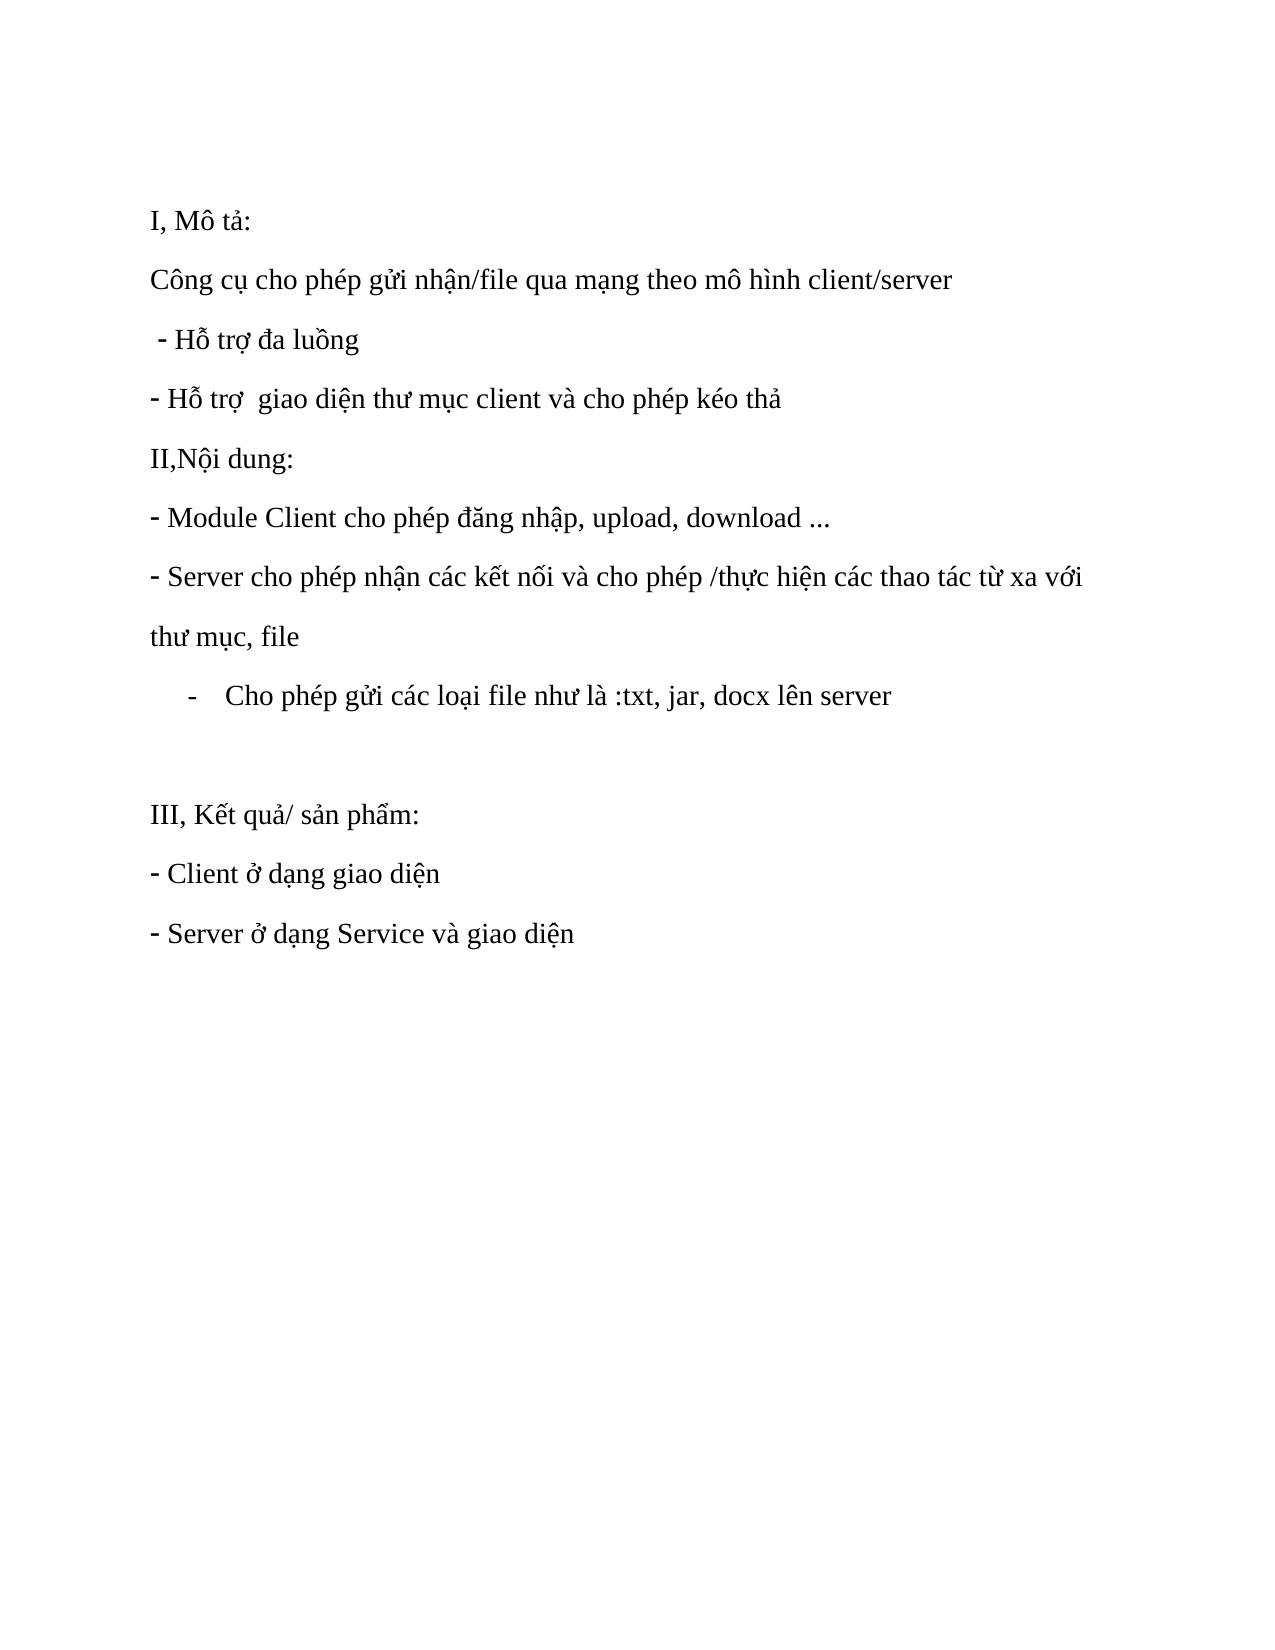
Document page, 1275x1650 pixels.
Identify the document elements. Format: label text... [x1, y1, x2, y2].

text thư mục, file [150, 619, 1125, 653]
text II,Nội dung: [150, 441, 1125, 474]
text Server ở dạng Service và giao diện [150, 916, 1125, 950]
text Hỗ trợ đa luồng [150, 322, 1125, 355]
text III, Kết quả/ sản phẩm: [150, 797, 1125, 831]
text Công cụ cho phép gửi nhận/file qua mạng theo mô hình client/server [150, 262, 1125, 296]
text Module Client cho phép đăng nhập, upload, download ... [150, 500, 1125, 534]
text I, Mô tả: [150, 203, 1125, 237]
text Hỗ trợ giao diện thư mục client và cho phép kéo thả [150, 381, 1125, 415]
text Server cho phép nhận các kết nối và cho phép /thực hiện các thao tác từ xa với [150, 559, 1125, 593]
text Client ở dạng giao diện [150, 857, 1125, 890]
list Cho phép gửi các loại file như là :txt, jar, docx lên server [187, 678, 1125, 712]
